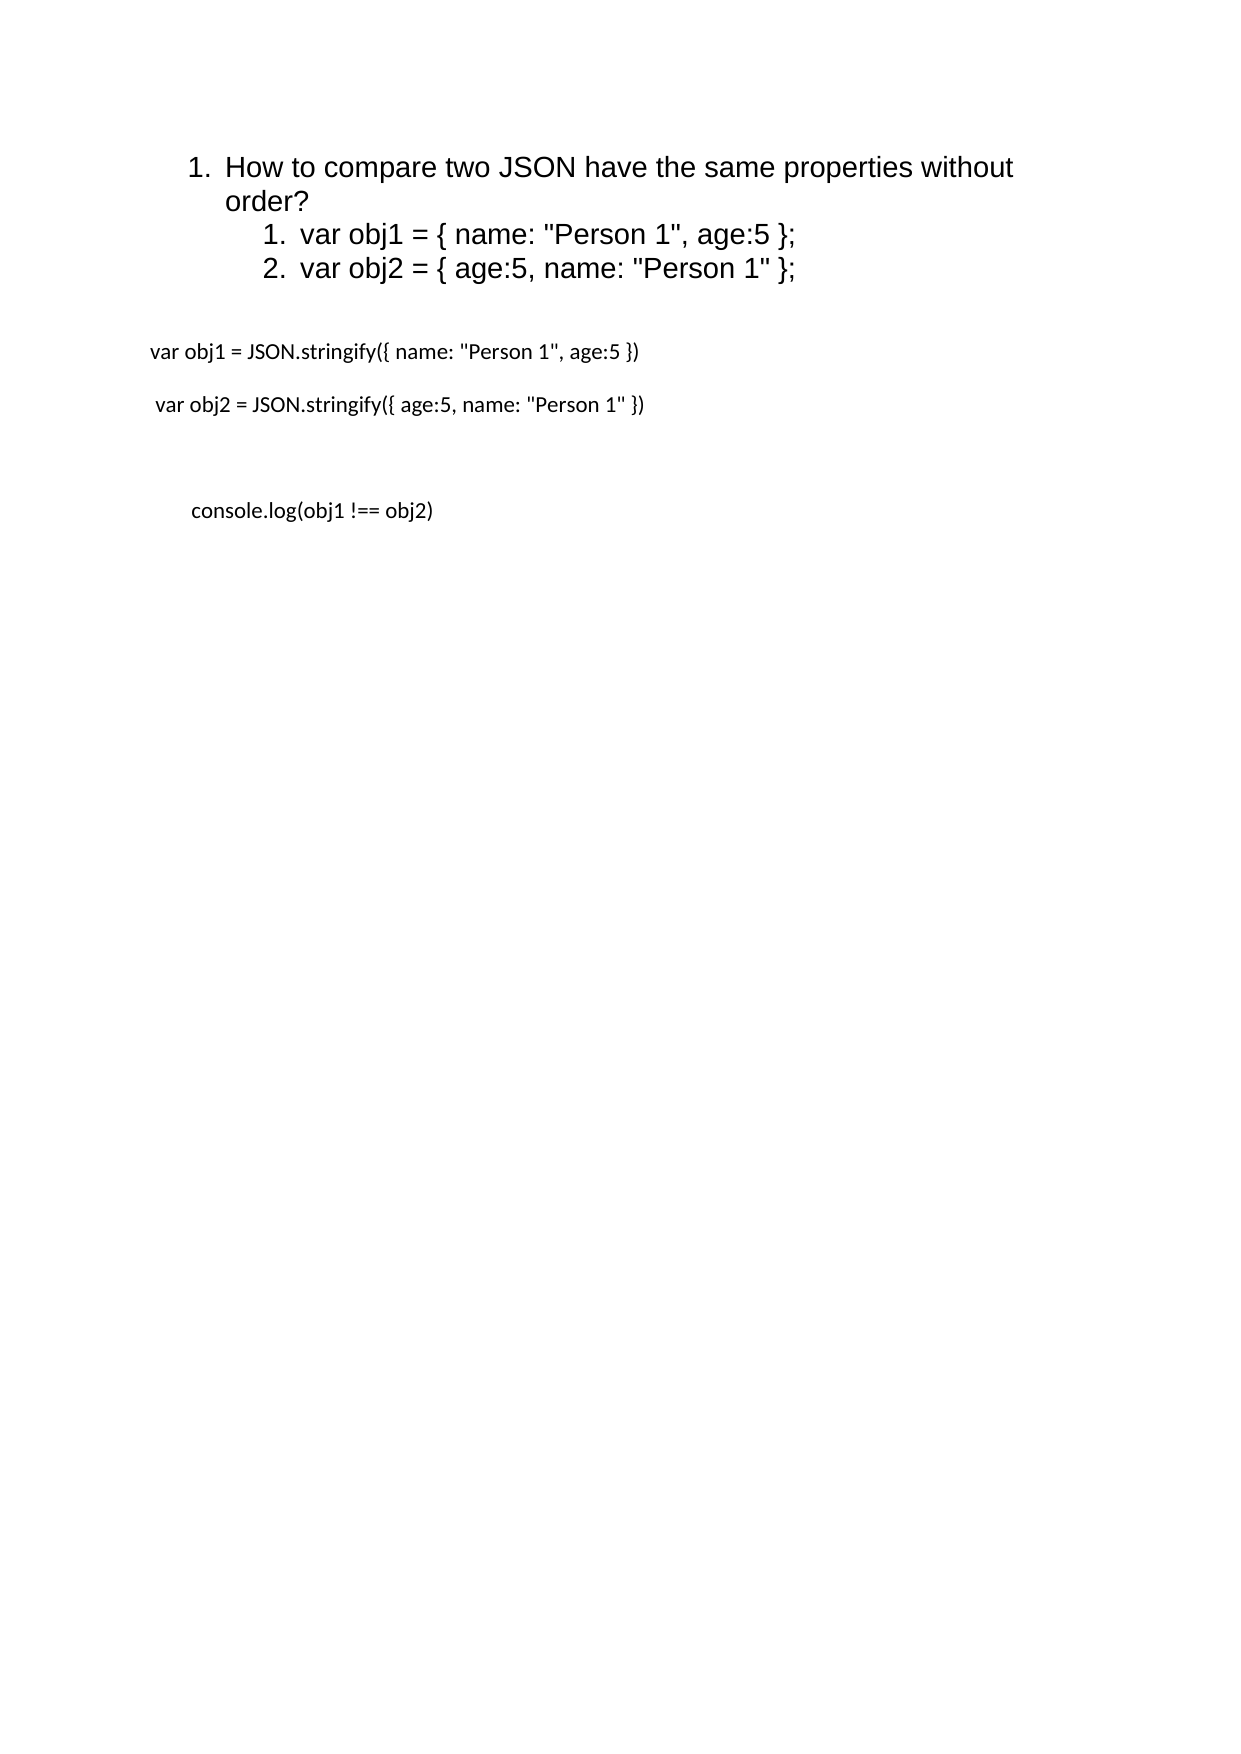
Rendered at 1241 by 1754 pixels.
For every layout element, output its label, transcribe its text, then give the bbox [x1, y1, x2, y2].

text console.log(obj1 !== obj2) [150, 496, 1090, 524]
list var obj2 = { age:5, name: "Person 1" }; [262, 251, 1090, 284]
list var obj1 = { name: "Person 1", age:5 }; [262, 217, 1090, 251]
text var obj1 = JSON.stringify({ name: "Person 1", age:5 }) [150, 337, 1090, 365]
text var obj2 = JSON.stringify({ age:5, name: "Person 1" }) [150, 390, 1090, 418]
list How to compare two JSON have the same properties without order? [187, 150, 1090, 217]
